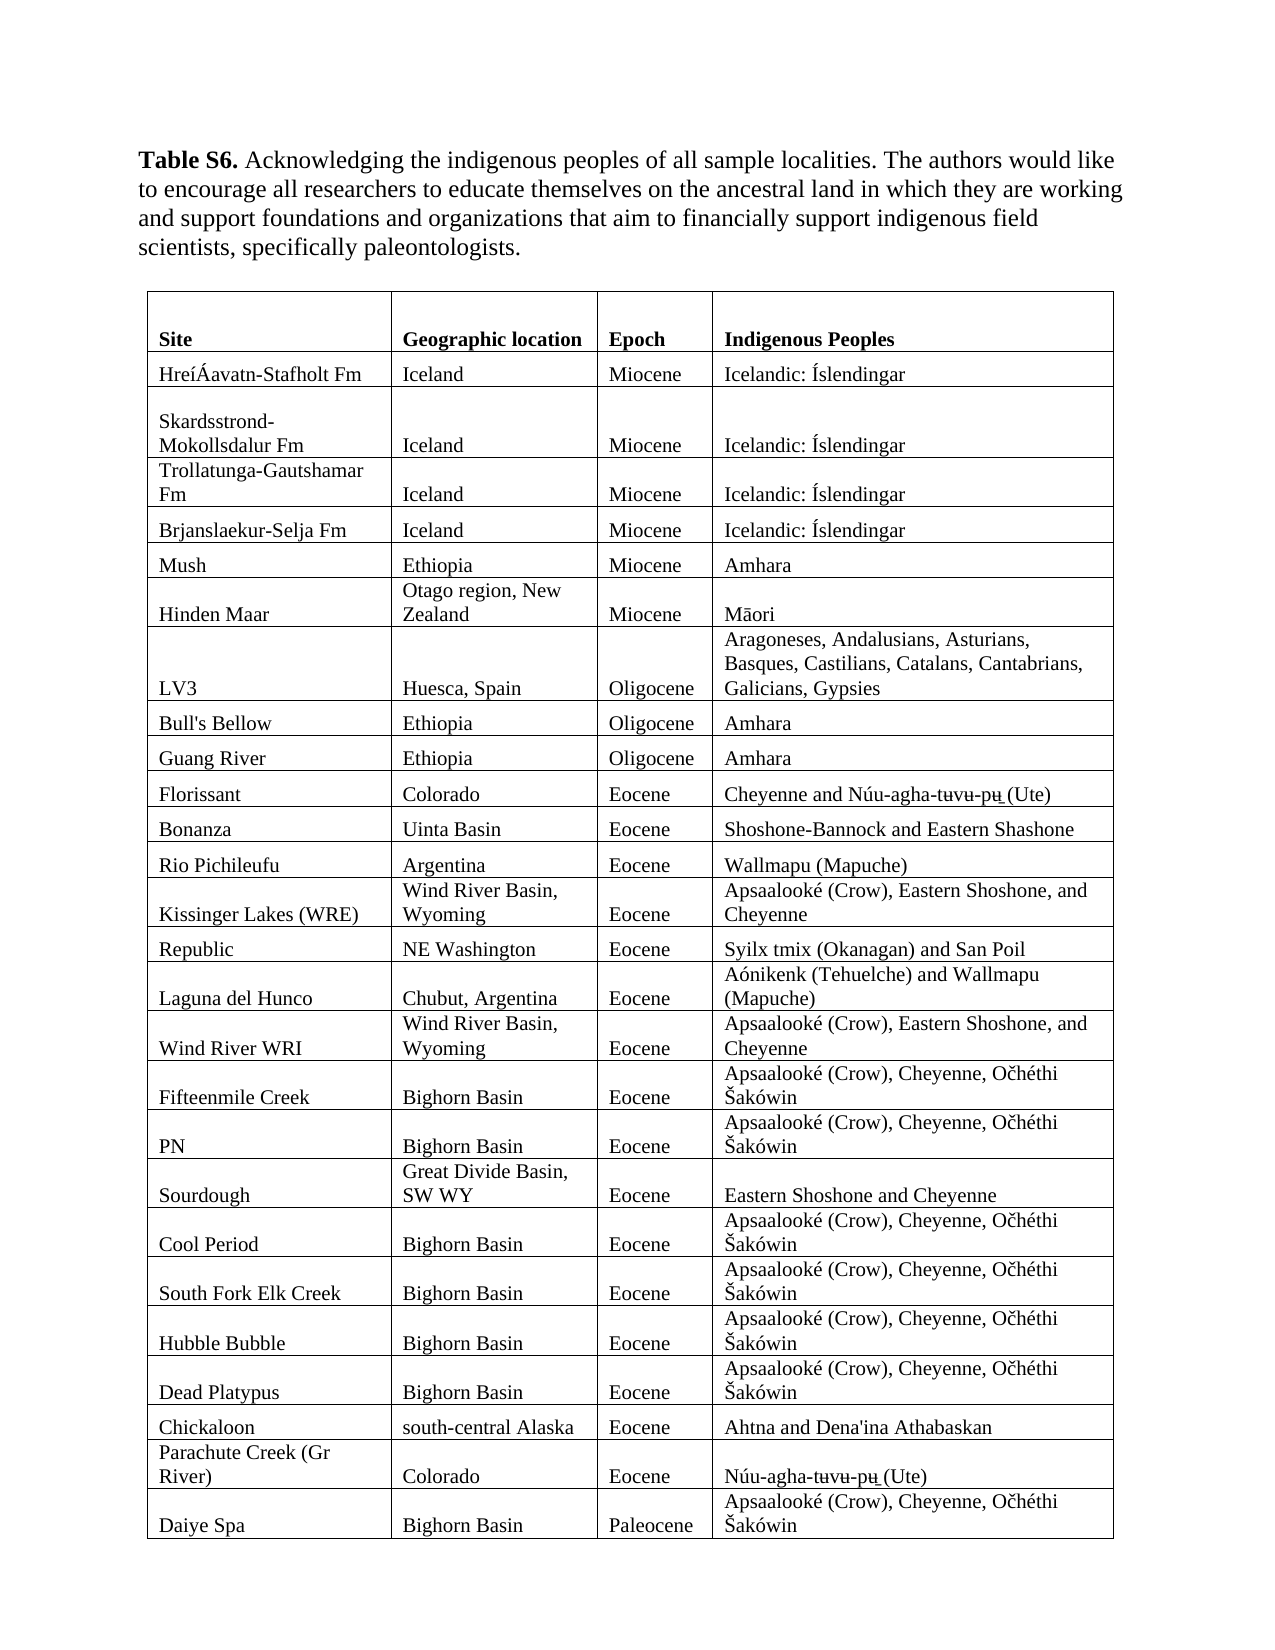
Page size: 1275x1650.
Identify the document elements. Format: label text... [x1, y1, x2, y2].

table_cell Parachute Creek (Gr River) [148, 1440, 391, 1488]
table_cell Colorado [392, 1440, 597, 1488]
table_cell Miocene [598, 458, 712, 506]
table_cell Wind River Basin, Wyoming [392, 878, 597, 926]
table_cell Eocene [598, 1011, 712, 1059]
table_cell Apsaalooké (Crow), Eastern Shoshone, and Cheyenne [713, 878, 1113, 926]
table_cell Wallmapu (Mapuche) [713, 842, 1113, 877]
table_cell Iceland [392, 507, 597, 542]
table_cell Eocene [598, 1356, 712, 1404]
table_header Epoch [598, 292, 712, 351]
table_cell Huesca, Spain [392, 627, 597, 699]
table_cell Eocene [598, 807, 712, 841]
table_cell Iceland [392, 458, 597, 506]
table_cell HreíÁavatn-Stafholt Fm [148, 352, 391, 386]
table_cell Eocene [598, 1440, 712, 1488]
table_cell Eocene [598, 1110, 712, 1158]
table_cell Paleocene [598, 1489, 712, 1537]
table_cell Laguna del Hunco [148, 962, 391, 1010]
table_cell Dead Platypus [148, 1356, 391, 1404]
table_cell Trollatunga-Gautshamar Fm [148, 458, 391, 506]
table_cell Eocene [598, 1306, 712, 1354]
table_cell Bighorn Basin [392, 1257, 597, 1305]
table_cell Bighorn Basin [392, 1306, 597, 1354]
table_cell Apsaalooké (Crow), Cheyenne, Očhéthi Šakówin [713, 1306, 1113, 1354]
table_cell Miocene [598, 387, 712, 457]
table_header Site [148, 292, 391, 351]
table_cell Eocene [598, 1257, 712, 1305]
table_cell Bull's Bellow [148, 701, 391, 735]
table_cell Icelandic: Íslendingar [713, 387, 1113, 457]
table_cell Otago region, New Zealand [392, 578, 597, 626]
table_cell Guang River [148, 736, 391, 770]
table_cell Uinta Basin [392, 807, 597, 841]
table_cell Brjanslaekur-Selja Fm [148, 507, 391, 542]
table_cell Ethiopia [392, 736, 597, 770]
table_cell Hinden Maar [148, 578, 391, 626]
table_cell Oligocene [598, 627, 712, 699]
table_cell Bighorn Basin [392, 1061, 597, 1109]
table_cell Fifteenmile Creek [148, 1061, 391, 1109]
table_cell Apsaalooké (Crow), Cheyenne, Očhéthi Šakówin [713, 1061, 1113, 1109]
table_cell Cheyenne and Núu-agha-tʉvʉ-pʉ̱ (Ute) [713, 771, 1113, 806]
table_cell Miocene [598, 507, 712, 542]
table_cell Eocene [598, 878, 712, 926]
table_cell Aragoneses, Andalusians, Asturians, Basques, Castilians, Catalans, Cantabrians, Galicians, Gypsies [713, 627, 1113, 699]
table_cell Skardsstrond-Mokollsdalur Fm [148, 387, 391, 457]
table_cell Iceland [392, 387, 597, 457]
table_cell Colorado [392, 771, 597, 806]
table_cell Ahtna and Dena'ina Athabaskan [713, 1405, 1113, 1439]
table_cell Icelandic: Íslendingar [713, 458, 1113, 506]
table_cell Shoshone-Bannock and Eastern Shashone [713, 807, 1113, 841]
table_cell Iceland [392, 352, 597, 386]
table_cell Eocene [598, 1405, 712, 1439]
table_cell Apsaalooké (Crow), Cheyenne, Očhéthi Šakówin [713, 1208, 1113, 1256]
table_cell Oligocene [598, 701, 712, 735]
table_cell Amhara [713, 736, 1113, 770]
table_cell Eocene [598, 962, 712, 1010]
table_cell Oligocene [598, 736, 712, 770]
table_cell PN [148, 1110, 391, 1158]
table_cell Eocene [598, 927, 712, 961]
table_cell Icelandic: Íslendingar [713, 507, 1113, 542]
table_header Indigenous Peoples [713, 292, 1113, 351]
table_cell Miocene [598, 578, 712, 626]
table_cell Amhara [713, 543, 1113, 577]
table_cell Wind River WRI [148, 1011, 391, 1059]
table_cell Sourdough [148, 1159, 391, 1207]
table_cell Icelandic: Íslendingar [713, 352, 1113, 386]
table_cell Republic [148, 927, 391, 961]
table_cell South Fork Elk Creek [148, 1257, 391, 1305]
table_cell Apsaalooké (Crow), Eastern Shoshone, and Cheyenne [713, 1011, 1113, 1059]
table_cell Chickaloon [148, 1405, 391, 1439]
table_cell Eocene [598, 842, 712, 877]
table_cell Kissinger Lakes (WRE) [148, 878, 391, 926]
table_cell NE Washington [392, 927, 597, 961]
table_cell Ethiopia [392, 701, 597, 735]
table_cell Argentina [392, 842, 597, 877]
table_cell Amhara [713, 701, 1113, 735]
table_cell Miocene [598, 543, 712, 577]
table_cell Eocene [598, 1208, 712, 1256]
table_cell Bighorn Basin [392, 1489, 597, 1537]
table_header Geographic location [392, 292, 597, 351]
table_cell Chubut, Argentina [392, 962, 597, 1010]
table_cell Apsaalooké (Crow), Cheyenne, Očhéthi Šakówin [713, 1489, 1113, 1537]
table_cell Eocene [598, 1061, 712, 1109]
table_cell Núu-agha-tʉvʉ-pʉ̱ (Ute) [713, 1440, 1113, 1488]
table_cell LV3 [148, 627, 391, 699]
table_cell Great Divide Basin, SW WY [392, 1159, 597, 1207]
table_cell south-central Alaska [392, 1405, 597, 1439]
table_cell Ethiopia [392, 543, 597, 577]
table_cell Bighorn Basin [392, 1208, 597, 1256]
table_cell Aónikenk (Tehuelche) and Wallmapu (Mapuche) [713, 962, 1113, 1010]
table_cell Bighorn Basin [392, 1356, 597, 1404]
table_cell Syilx tmix (Okanagan) and San Poil [713, 927, 1113, 961]
table_cell Bighorn Basin [392, 1110, 597, 1158]
table_cell Wind River Basin, Wyoming [392, 1011, 597, 1059]
table_cell Rio Pichileufu [148, 842, 391, 877]
table_cell Florissant [148, 771, 391, 806]
table_cell Miocene [598, 352, 712, 386]
table_cell Apsaalooké (Crow), Cheyenne, Očhéthi Šakówin [713, 1110, 1113, 1158]
table_cell Eocene [598, 1159, 712, 1207]
table_cell Daiye Spa [148, 1489, 391, 1537]
table_cell Apsaalooké (Crow), Cheyenne, Očhéthi Šakówin [713, 1257, 1113, 1305]
text Table S6. Acknowledging the indigenous peoples of all sample localities. The authors would like to encourage all researchers to educate themselves on the ancestral land in which they are working and support foundations and organizations that aim to financially support indigenous field scientists, specifically paleontologists. [138, 146, 1137, 261]
table_cell Mush [148, 543, 391, 577]
table_cell Bonanza [148, 807, 391, 841]
table_cell Māori [713, 578, 1113, 626]
table_cell Eastern Shoshone and Cheyenne [713, 1159, 1113, 1207]
table_cell Hubble Bubble [148, 1306, 391, 1354]
table_cell Apsaalooké (Crow), Cheyenne, Očhéthi Šakówin [713, 1356, 1113, 1404]
table_cell Cool Period [148, 1208, 391, 1256]
table_cell Eocene [598, 771, 712, 806]
